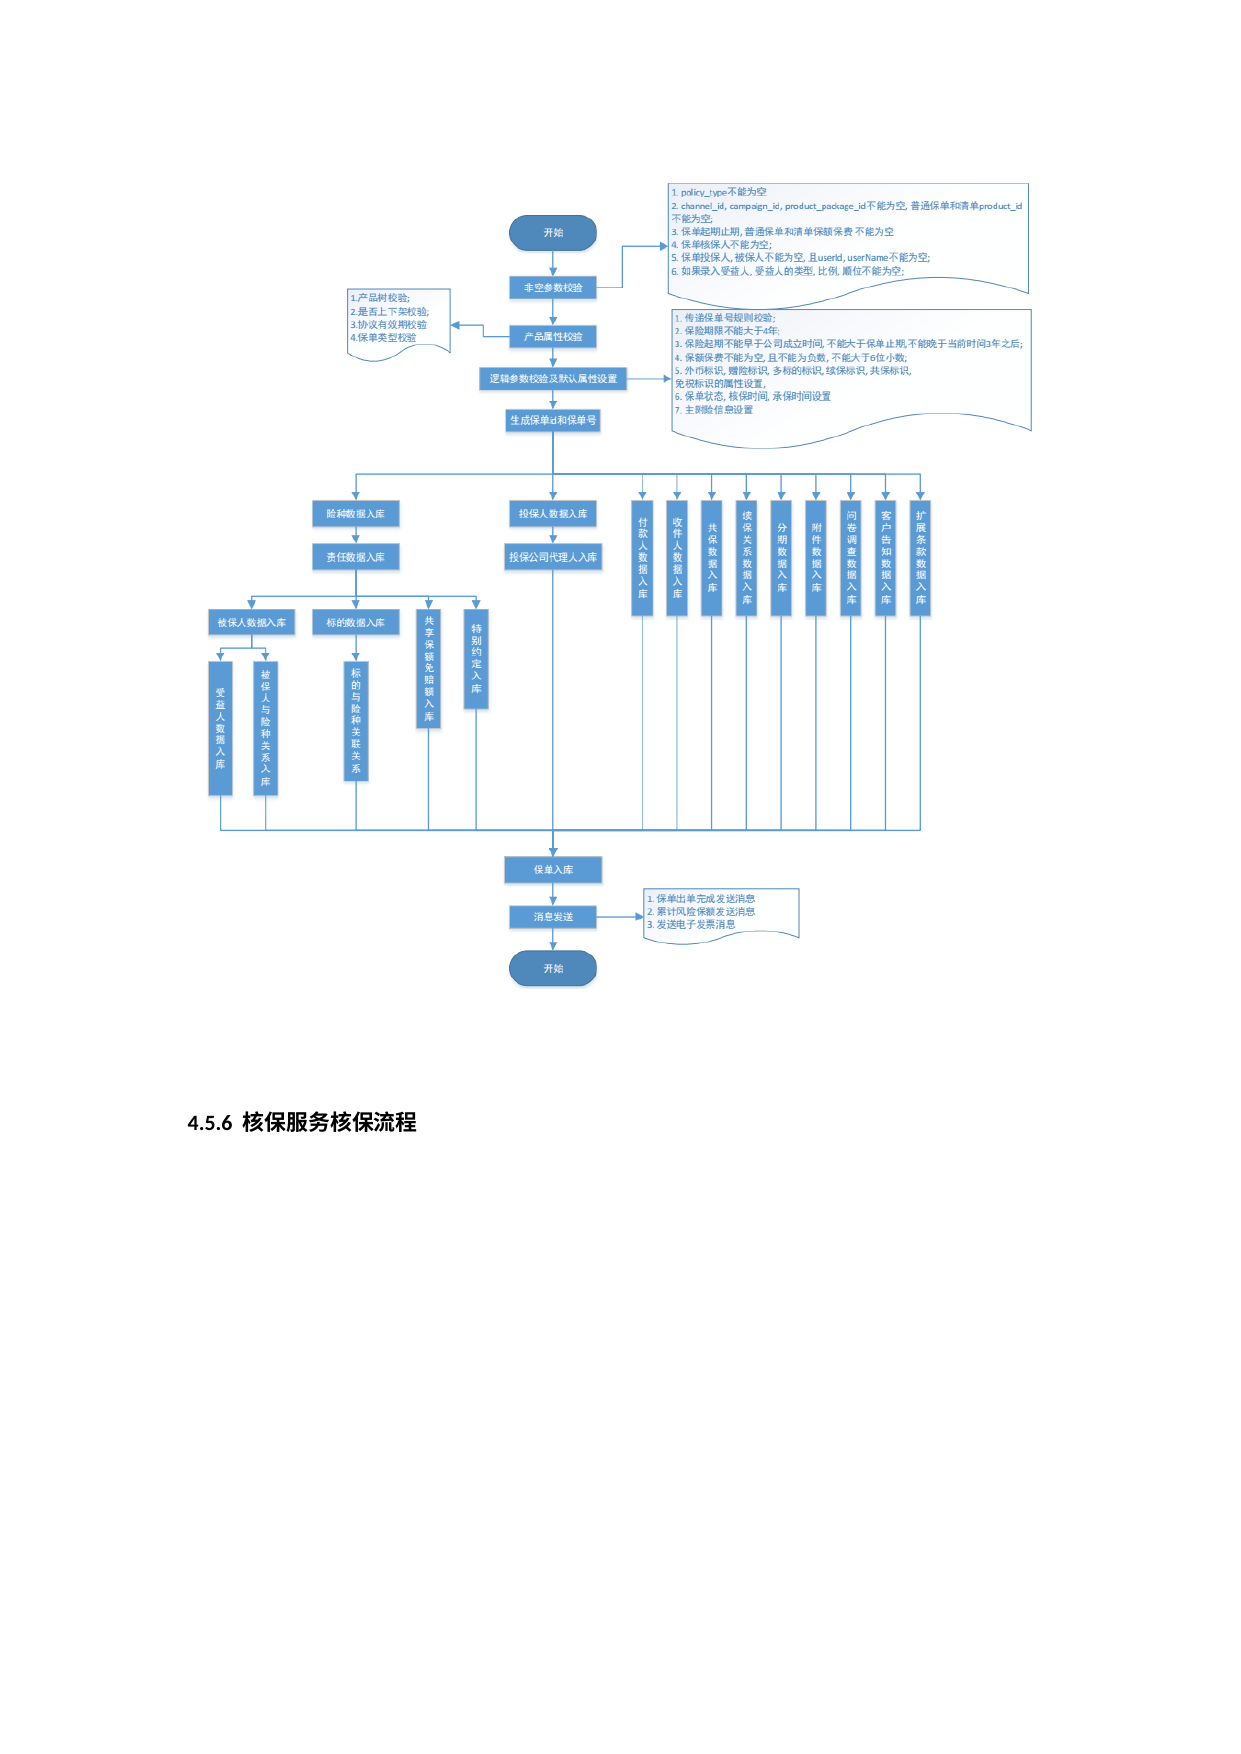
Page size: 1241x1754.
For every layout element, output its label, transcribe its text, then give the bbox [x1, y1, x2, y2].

text 4.5.6 核保服务核保流程 [187, 1104, 1053, 1137]
picture [187, 162, 1052, 989]
